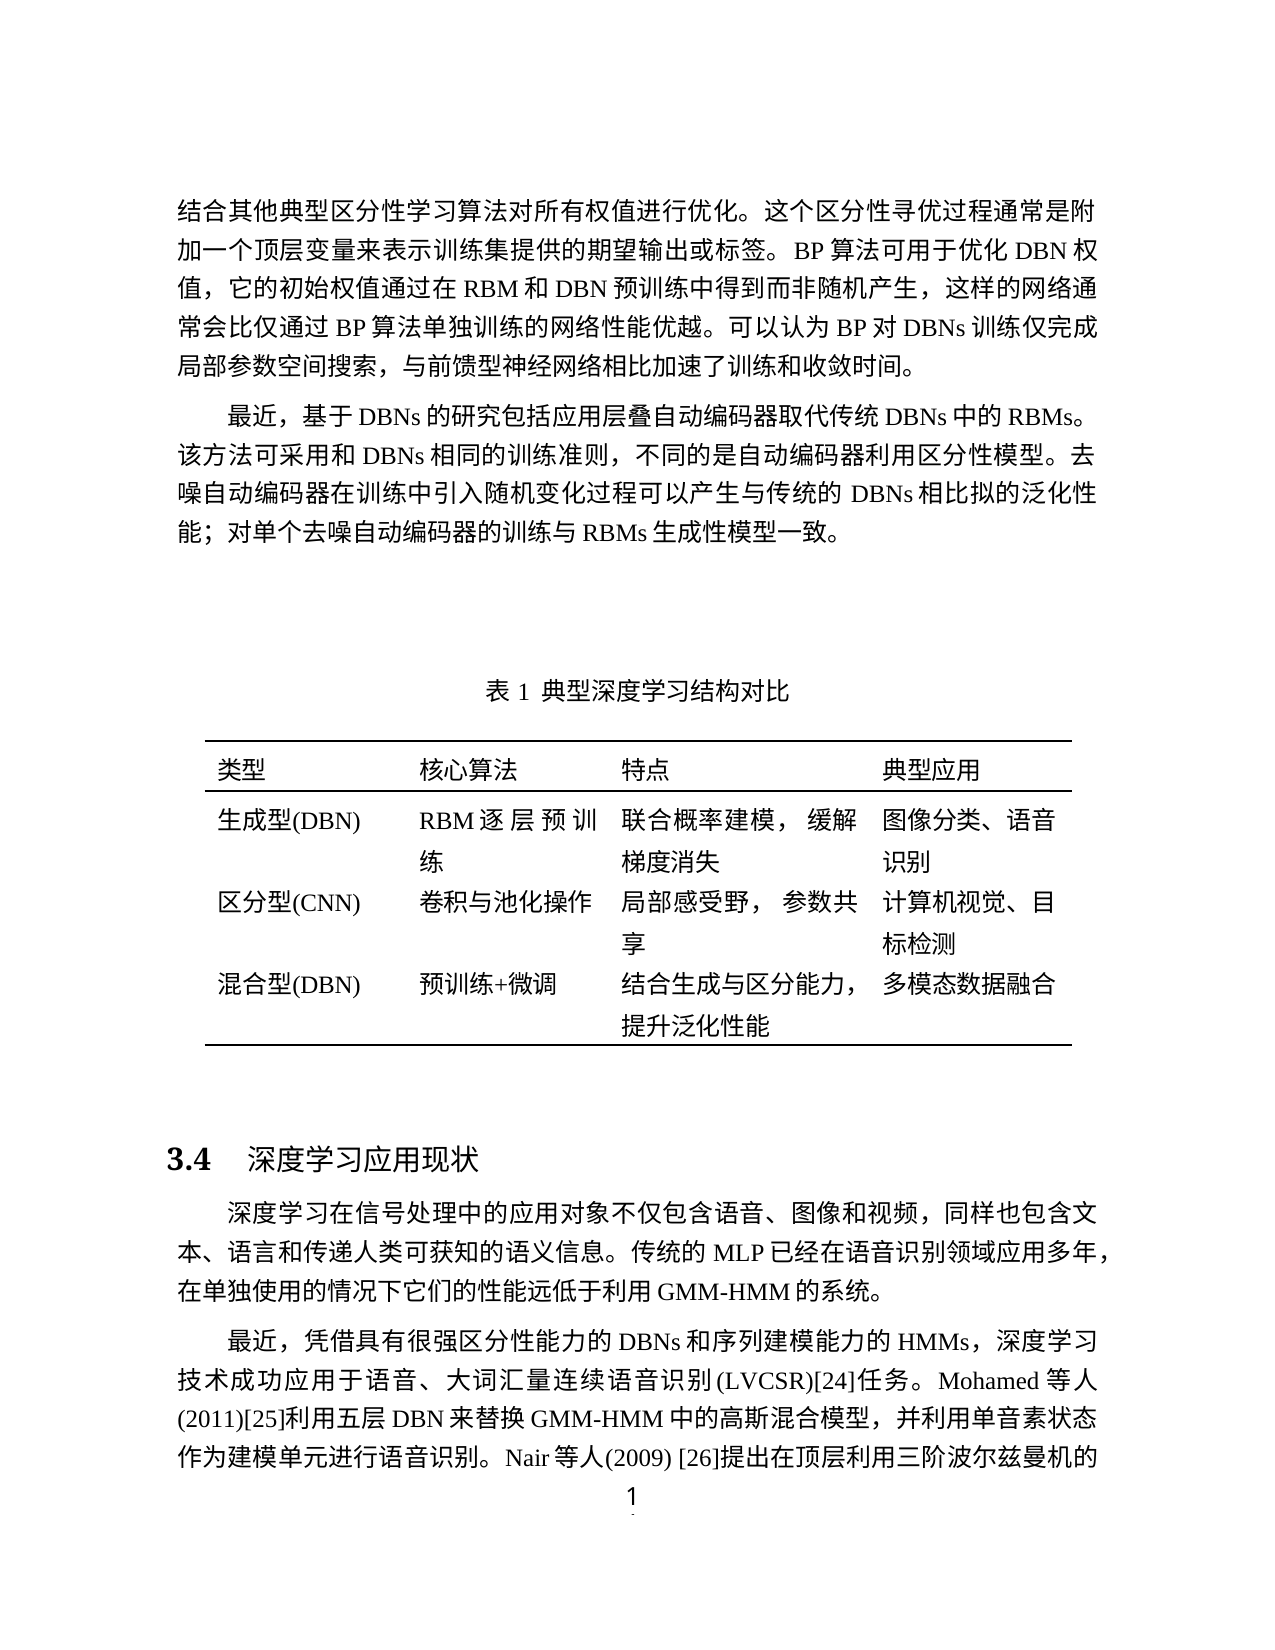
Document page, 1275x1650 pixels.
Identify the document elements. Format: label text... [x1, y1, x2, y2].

table_cell 混合型(DBN) [205, 961, 392, 1044]
table_cell 多模态数据融合 [877, 961, 1072, 1044]
text 深度学习在信号处理中的应用对象不仅包含语音、图像和视频，同样也包含文本、语言和传递人类可获知的语义信息。传统的MLP已经在语音识别领域应用多年，在单独使用的情况下它们的性能远低于利用GMM-HMM的系统。 [177, 1192, 1098, 1307]
table_cell 计算机视觉、目 标检测 [877, 879, 1072, 961]
text 深度学习应用现状 [167, 1136, 1125, 1179]
text 最近，基于DBNs的研究包括应用层叠自动编码器取代传统DBNs中的RBMs。该方法可采用和DBNs相同的训练准则，不同的是自动编码器利用区分性模型。去噪自动编码器在训练中引入随机变化过程可以产生与传统的DBNs相比拟的泛化性能；对单个去噪自动编码器的训练与RBMs生成性模型一致。 [177, 394, 1098, 548]
table_cell 局部感受野， 参数共 享 [609, 879, 877, 961]
table_header 类型 [205, 742, 392, 790]
table_cell 生成型(DBN) [205, 792, 392, 879]
table_header 典型应用 [877, 742, 1072, 790]
table_cell RBM逐 层 预 训 练 [392, 792, 609, 879]
table_cell 卷积与池化操作 [392, 879, 609, 961]
table_cell 结合生成与区分能力， 提升泛化性能 [609, 961, 877, 1044]
table_header 特点 [609, 742, 877, 790]
table_cell 区分型(CNN) [205, 879, 392, 961]
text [177, 189, 1098, 382]
text 表 1 典型深度学习结构对比 [343, 672, 932, 708]
table_cell 预训练+微调 [392, 961, 609, 1044]
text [177, 1319, 1098, 1473]
table_header 核心算法 [392, 742, 609, 790]
table_cell 联合概率建模， 缓解 梯度消失 [609, 792, 877, 879]
table_cell 图像分类、语音 识别 [877, 792, 1072, 879]
